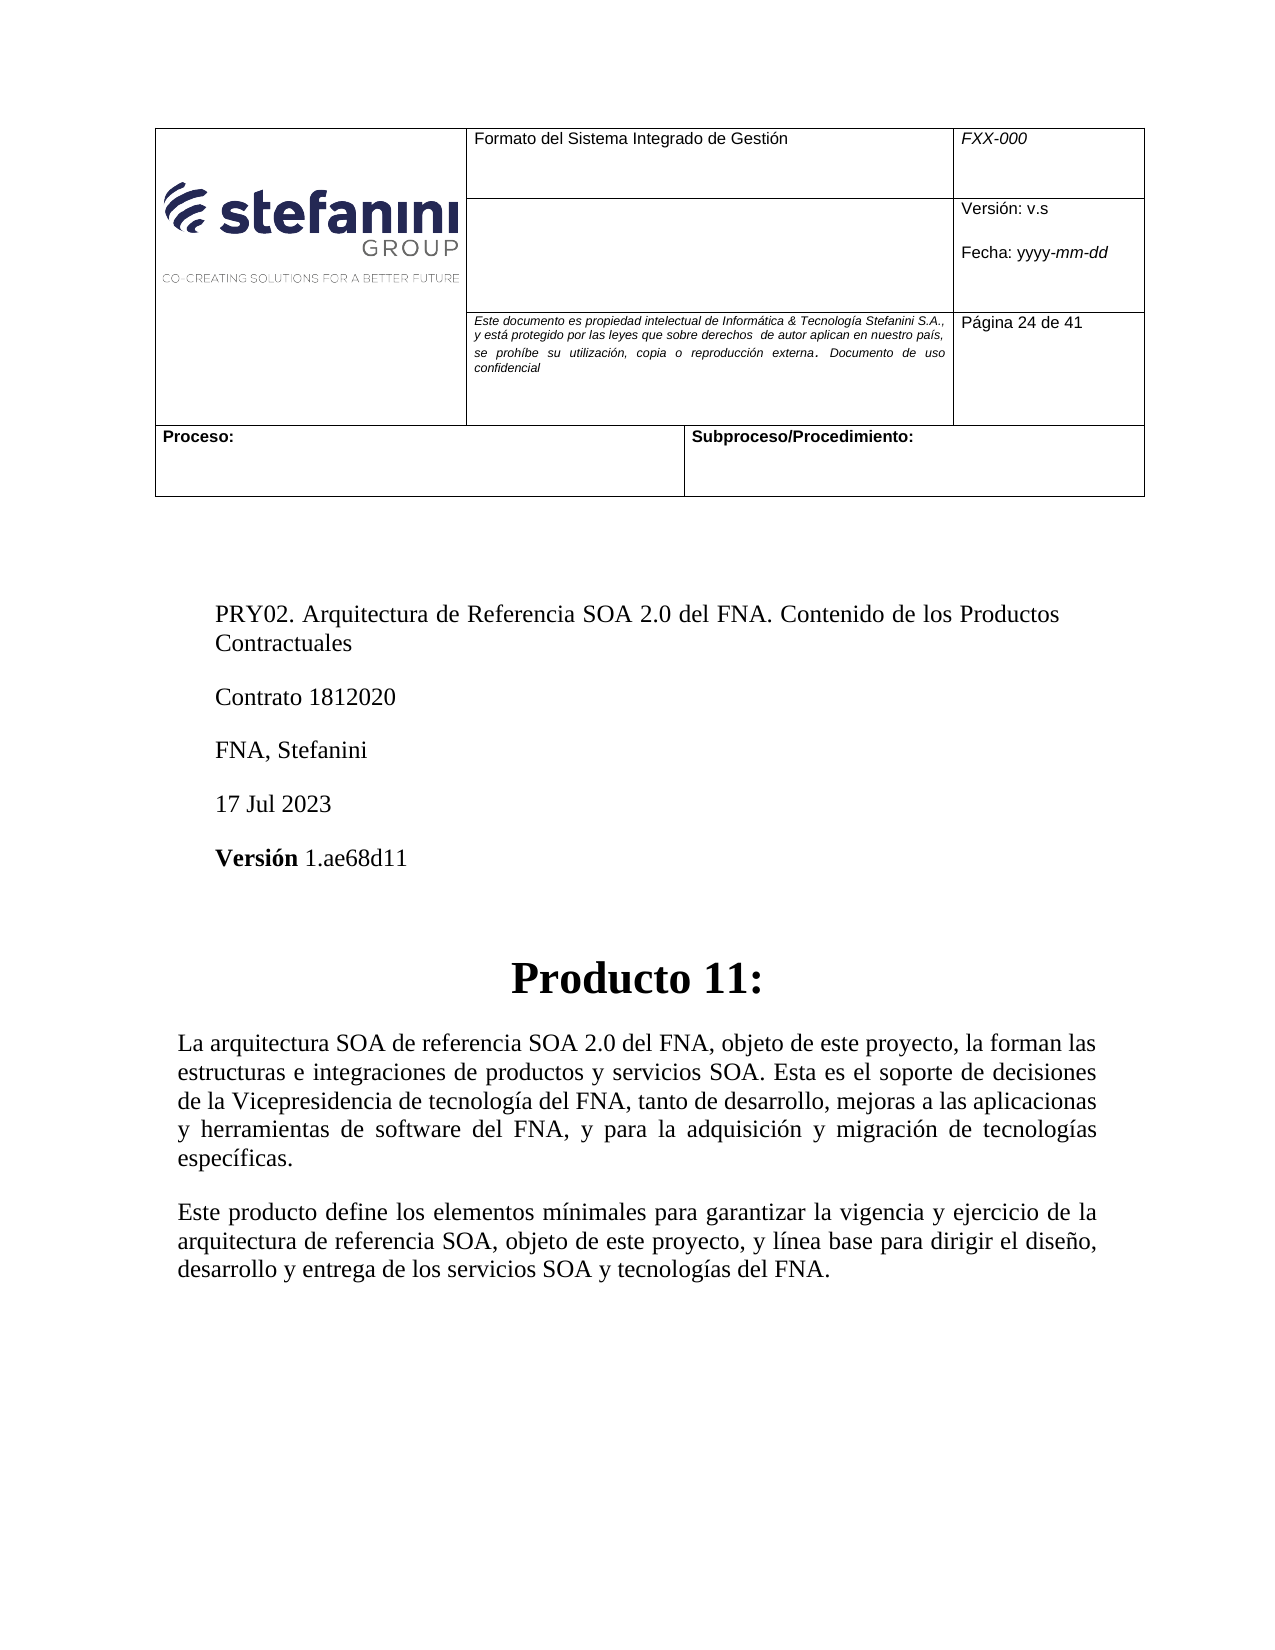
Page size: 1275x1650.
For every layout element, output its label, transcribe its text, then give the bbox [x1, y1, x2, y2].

text FNA, Stefanini [215, 736, 1060, 764]
picture [162, 182, 460, 286]
text Contrato 1812020 [215, 682, 1060, 711]
text Versión 1.ae68d11 [215, 843, 1060, 872]
text La arquitectura SOA de referencia SOA 2.0 del FNA, objeto de este proyecto, la forman las estructuras e integraciones de productos y servicios SOA. Esta es el soporte de decisiones de la Vicepresidencia de tecnología del FNA, tanto de desarrollo, mejoras a las aplicacionas y herramientas de software del FNA, y para la adquisición y migración de tecnologías específicas. [177, 1028, 1098, 1172]
subtitle Producto 11: [177, 951, 1098, 1003]
text Este producto define los elementos mínimales para garantizar la vigencia y ejercicio de la arquitectura de referencia SOA, objeto de este proyecto, y línea base para dirigir el diseño, desarrollo y entrega de los servicios SOA y tecnologías del FNA. [177, 1197, 1098, 1283]
text PRY02. Arquitectura de Referencia SOA 2.0 del FNA. Contenido de los Productos Contractuales [215, 599, 1060, 657]
text 17 Jul 2023 [215, 789, 1060, 818]
